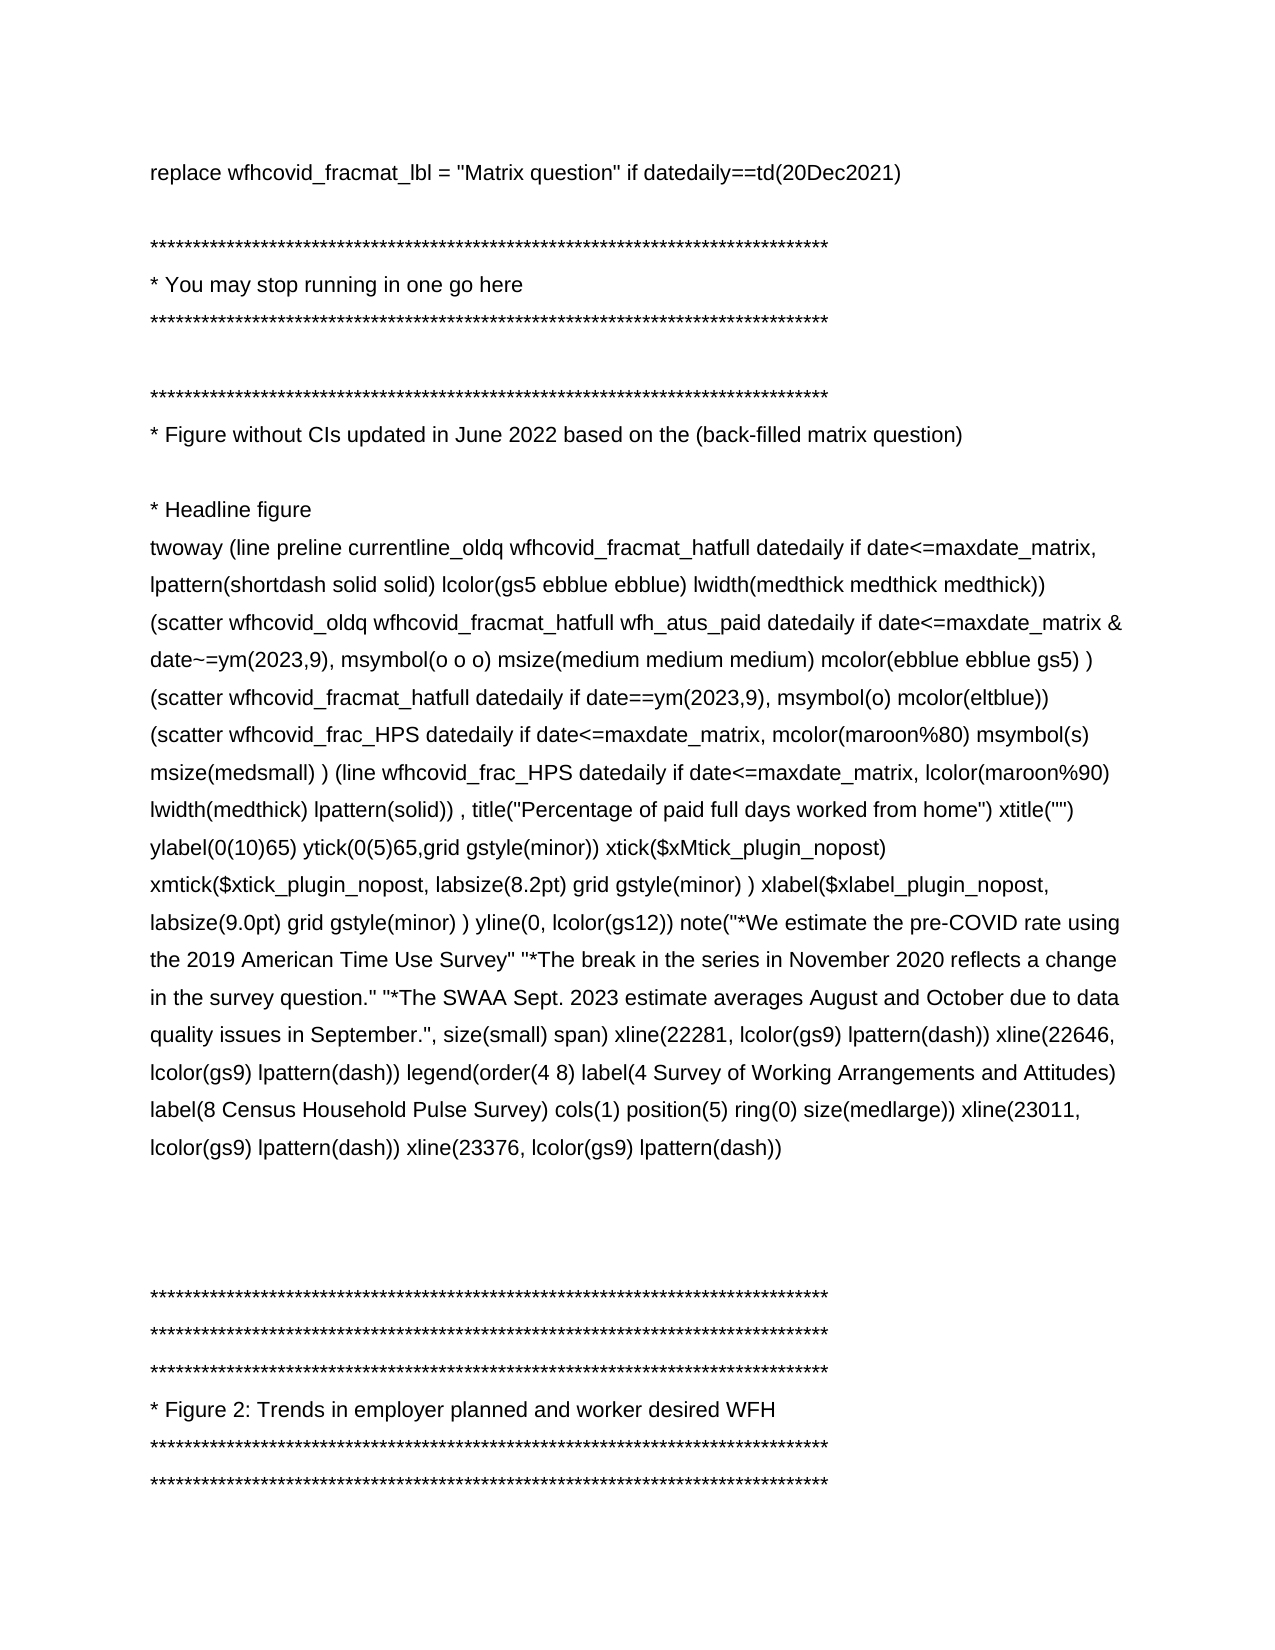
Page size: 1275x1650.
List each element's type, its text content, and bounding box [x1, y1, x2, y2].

text * Figure without CIs updated in June 2022 based on the (back-filled matrix question) [150, 412, 1125, 450]
text twoway (line preline currentline_oldq wfhcovid_fracmat_hatfull datedaily if date<=maxdate_matrix, lpattern(shortdash solid solid) lcolor(gs5 ebblue ebblue) lwidth(medthick medthick medthick)) (scatter wfhcovid_oldq wfhcovid_fracmat_hatfull wfh_atus_paid datedaily if date<=maxdate_matrix & date~=ym(2023,9), msymbol(o o o) msize(medium medium medium) mcolor(ebblue ebblue gs5) ) (scatter wfhcovid_fracmat_hatfull datedaily if date==ym(2023,9), msymbol(o) mcolor(eltblue)) (scatter wfhcovid_frac_HPS datedaily if date<=maxdate_matrix, mcolor(maroon%80) msymbol(s) msize(medsmall) ) (line wfhcovid_frac_HPS datedaily if date<=maxdate_matrix, lcolor(maroon%90) lwidth(medthick) lpattern(solid)) , title("Percentage of paid full days worked from home") xtitle("") ylabel(0(10)65) ytick(0(5)65,grid gstyle(minor)) xtick($xMtick_plugin_nopost) xmtick($xtick_plugin_nopost, labsize(8.2pt) grid gstyle(minor) ) xlabel($xlabel_plugin_nopost, labsize(9.0pt) grid gstyle(minor) ) yline(0, lcolor(gs12)) note("*We estimate the pre-COVID rate using the 2019 American Time Use Survey" "*The break in the series in November 2020 reflects a change in the survey question." "*The SWAA Sept. 2023 estimate averages August and October due to data quality issues in September.", size(small) span) xline(22281, lcolor(gs9) lpattern(dash)) xline(22646, lcolor(gs9) lpattern(dash)) legend(order(4 8) label(4 Survey of Working Arrangements and Attitudes) label(8 Census Household Pulse Survey) cols(1) position(5) ring(0) size(medlarge)) xline(23011, lcolor(gs9) lpattern(dash)) xline(23376, lcolor(gs9) lpattern(dash)) [150, 525, 1125, 1162]
text * Figure 2: Trends in employer planned and worker desired WFH [150, 1387, 1125, 1425]
text ******************************************************************************** [150, 375, 1125, 412]
text ******************************************************************************** [150, 1275, 1125, 1312]
text ******************************************************************************** [150, 225, 1125, 262]
text ******************************************************************************** [150, 1350, 1125, 1387]
text ******************************************************************************** [150, 1312, 1125, 1350]
text * Headline figure [150, 487, 1125, 525]
text replace wfhcovid_fracmat_lbl = "Matrix question" if datedaily==td(20Dec2021) [150, 150, 1125, 187]
text * You may stop running in one go here [150, 262, 1125, 300]
text ******************************************************************************** [150, 300, 1125, 337]
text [150, 1462, 1125, 1500]
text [150, 1425, 1125, 1462]
